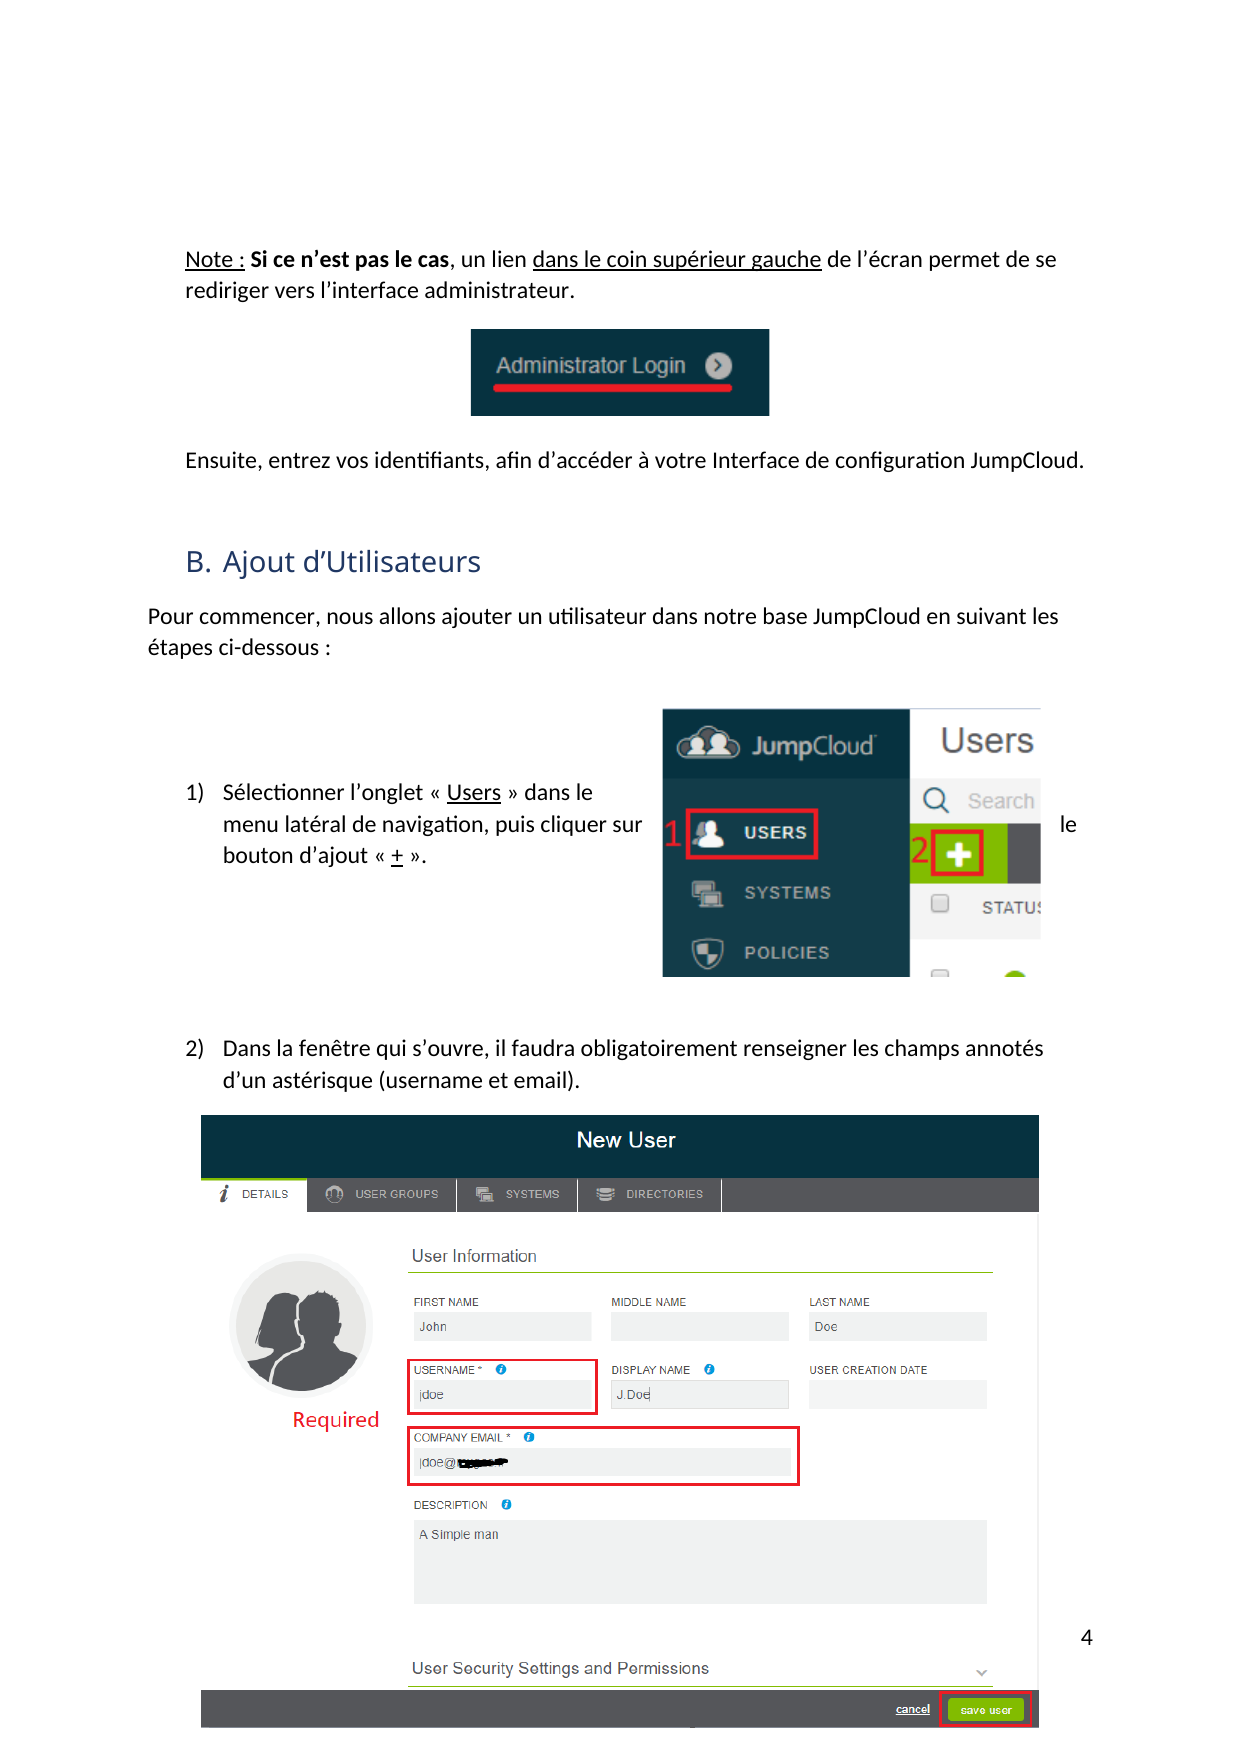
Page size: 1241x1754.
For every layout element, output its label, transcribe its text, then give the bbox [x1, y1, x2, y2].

picture [662, 708, 1041, 977]
text Note : Si ce n’est pas le cas, un lien dans le coin supérieur gauche de l’écran permet de se rediriger vers l’interface administrateur. [185, 244, 1093, 305]
subtitle Ajout d’Utilisateurs [185, 541, 1093, 581]
text Ensuite, entrez vos identifiants, afin d’accéder à votre Interface de configuration JumpCloud. [185, 332, 1093, 474]
picture [201, 1115, 1039, 1728]
picture [470, 329, 770, 416]
list Sélectionner l’onglet « Users » dans le menu latéral de navigation, puis cliquer sur le bouton d’ajout « + ». [185, 777, 662, 869]
text Pour commencer, nous allons ajouter un utilisateur dans notre base JumpCloud en suivant les étapes ci-dessous : [148, 601, 1093, 662]
list Dans la fenêtre qui s’ouvre, il faudra obligatoirement renseigner les champs annotés d’un astérisque (username et email). [185, 1033, 1093, 1094]
